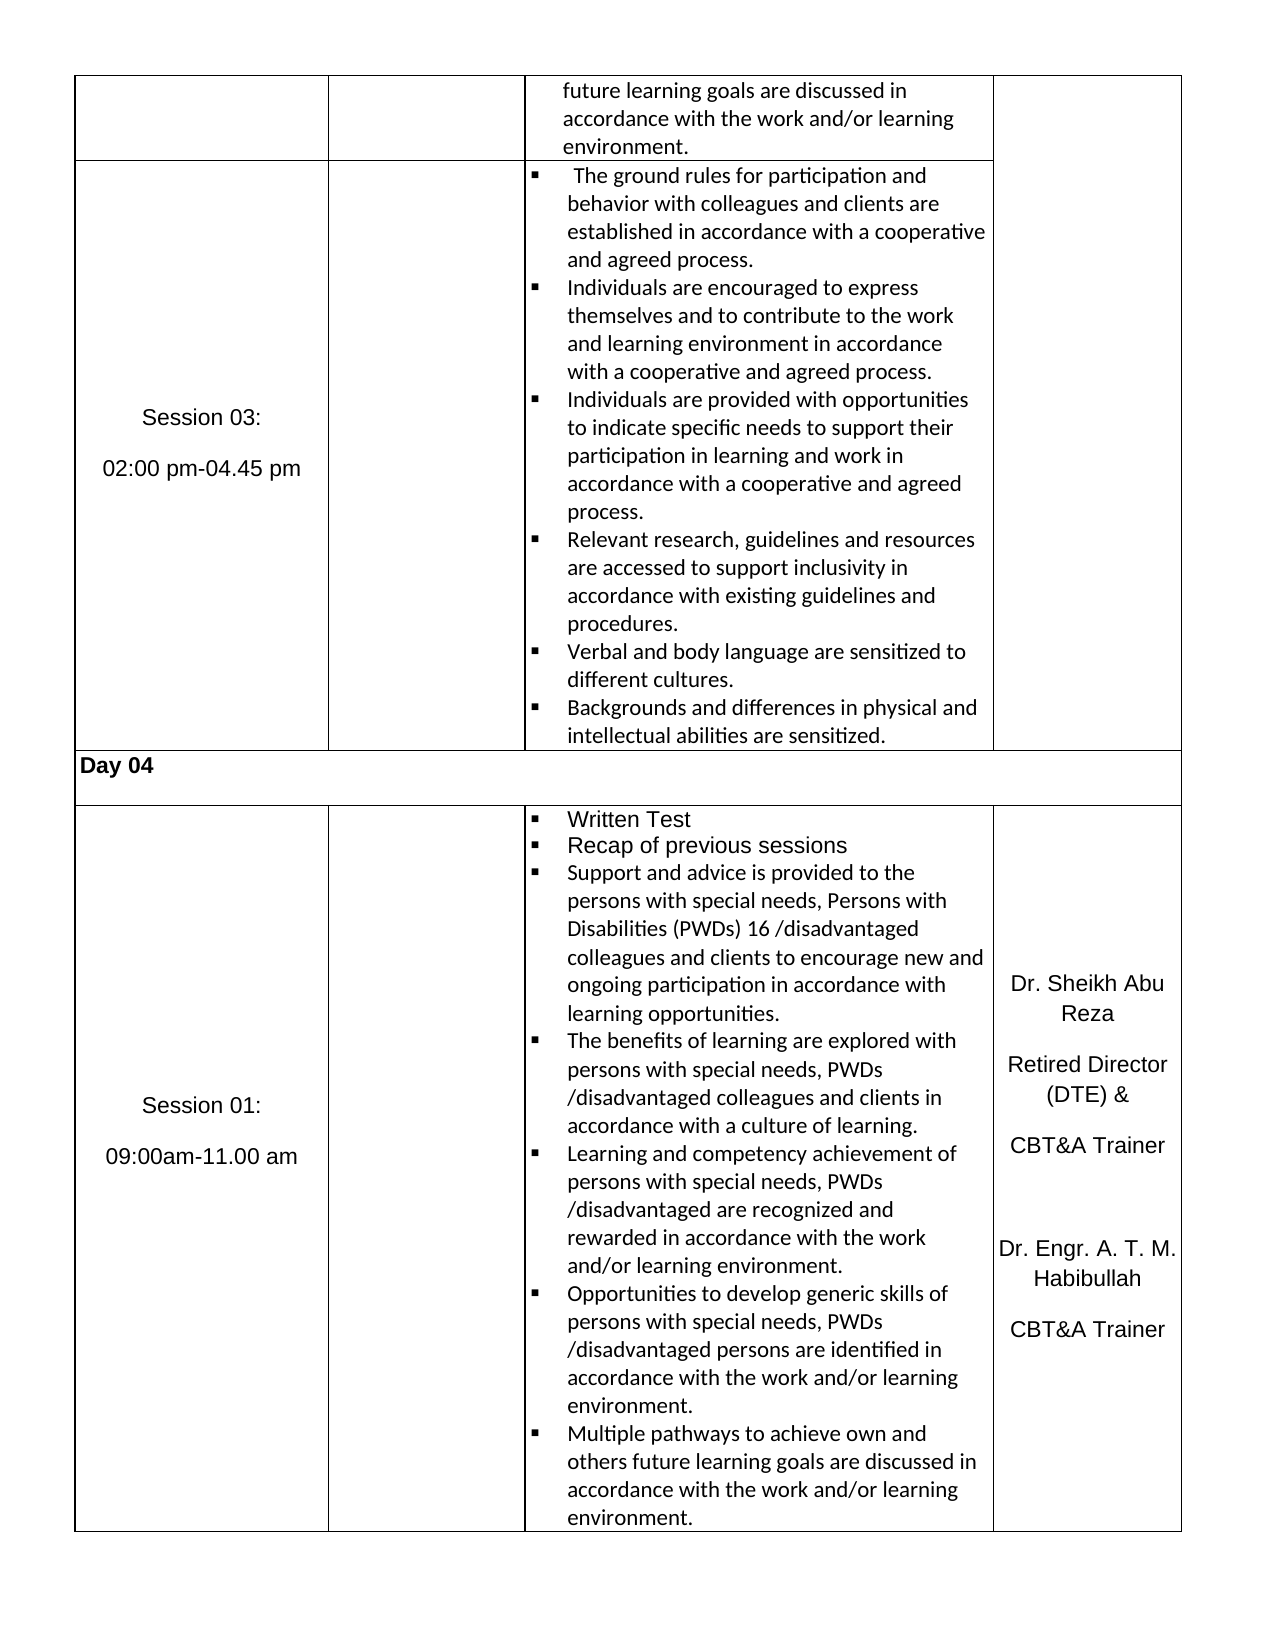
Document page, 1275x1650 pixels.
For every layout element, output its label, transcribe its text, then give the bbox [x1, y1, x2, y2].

table_cell [329, 161, 524, 749]
table_cell Session 01: 09:00am-11.00 am [76, 806, 328, 1531]
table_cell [526, 76, 993, 160]
table_cell The ground rules for participation and behavior with colleagues and clients are established in accordance with a cooperative and agreed process. Individuals are encouraged to express themselves and to contribute to the work and learning environment in accordance with a cooperative and agreed process. Individuals are provided with opportunities to indicate specific needs to support their participation in learning and work in accordance with a cooperative and agreed process. Relevant research, guidelines and resources are accessed to support inclusivity in accordance with existing guidelines and procedures. Verbal and body language are sensitized to different cultures. Backgrounds and differences in physical and intellectual abilities are sensitized. [526, 161, 993, 749]
table_cell [329, 806, 524, 1531]
table_cell Written Test Recap of previous sessions Support and advice is provided to the persons with special needs, Persons with Disabilities (PWDs) 16 /disadvantaged colleagues and clients to encourage new and ongoing participation in accordance with learning opportunities. The benefits of learning are explored with persons with special needs, PWDs /disadvantaged colleagues and clients in accordance with a culture of learning. Learning and competency achievement of persons with special needs, PWDs /disadvantaged are recognized and rewarded in accordance with the work and/or learning environment. Opportunities to develop generic skills of persons with special needs, PWDs /disadvantaged persons are identified in accordance with the work and/or learning environment. Multiple pathways to achieve own and others future learning goals are discussed in accordance with the work and/or learning environment. [526, 806, 993, 1531]
table_cell Day 04 [76, 751, 1181, 805]
table_cell [329, 76, 524, 160]
table_cell Dr. Sheikh Abu Reza Retired Director (DTE) & CBT&A Trainer Dr. Engr. A. T. M. Habibullah CBT&A Trainer [994, 806, 1181, 1531]
table_cell Session 03: 02:00 pm-04.45 pm [76, 161, 328, 749]
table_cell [76, 76, 328, 160]
